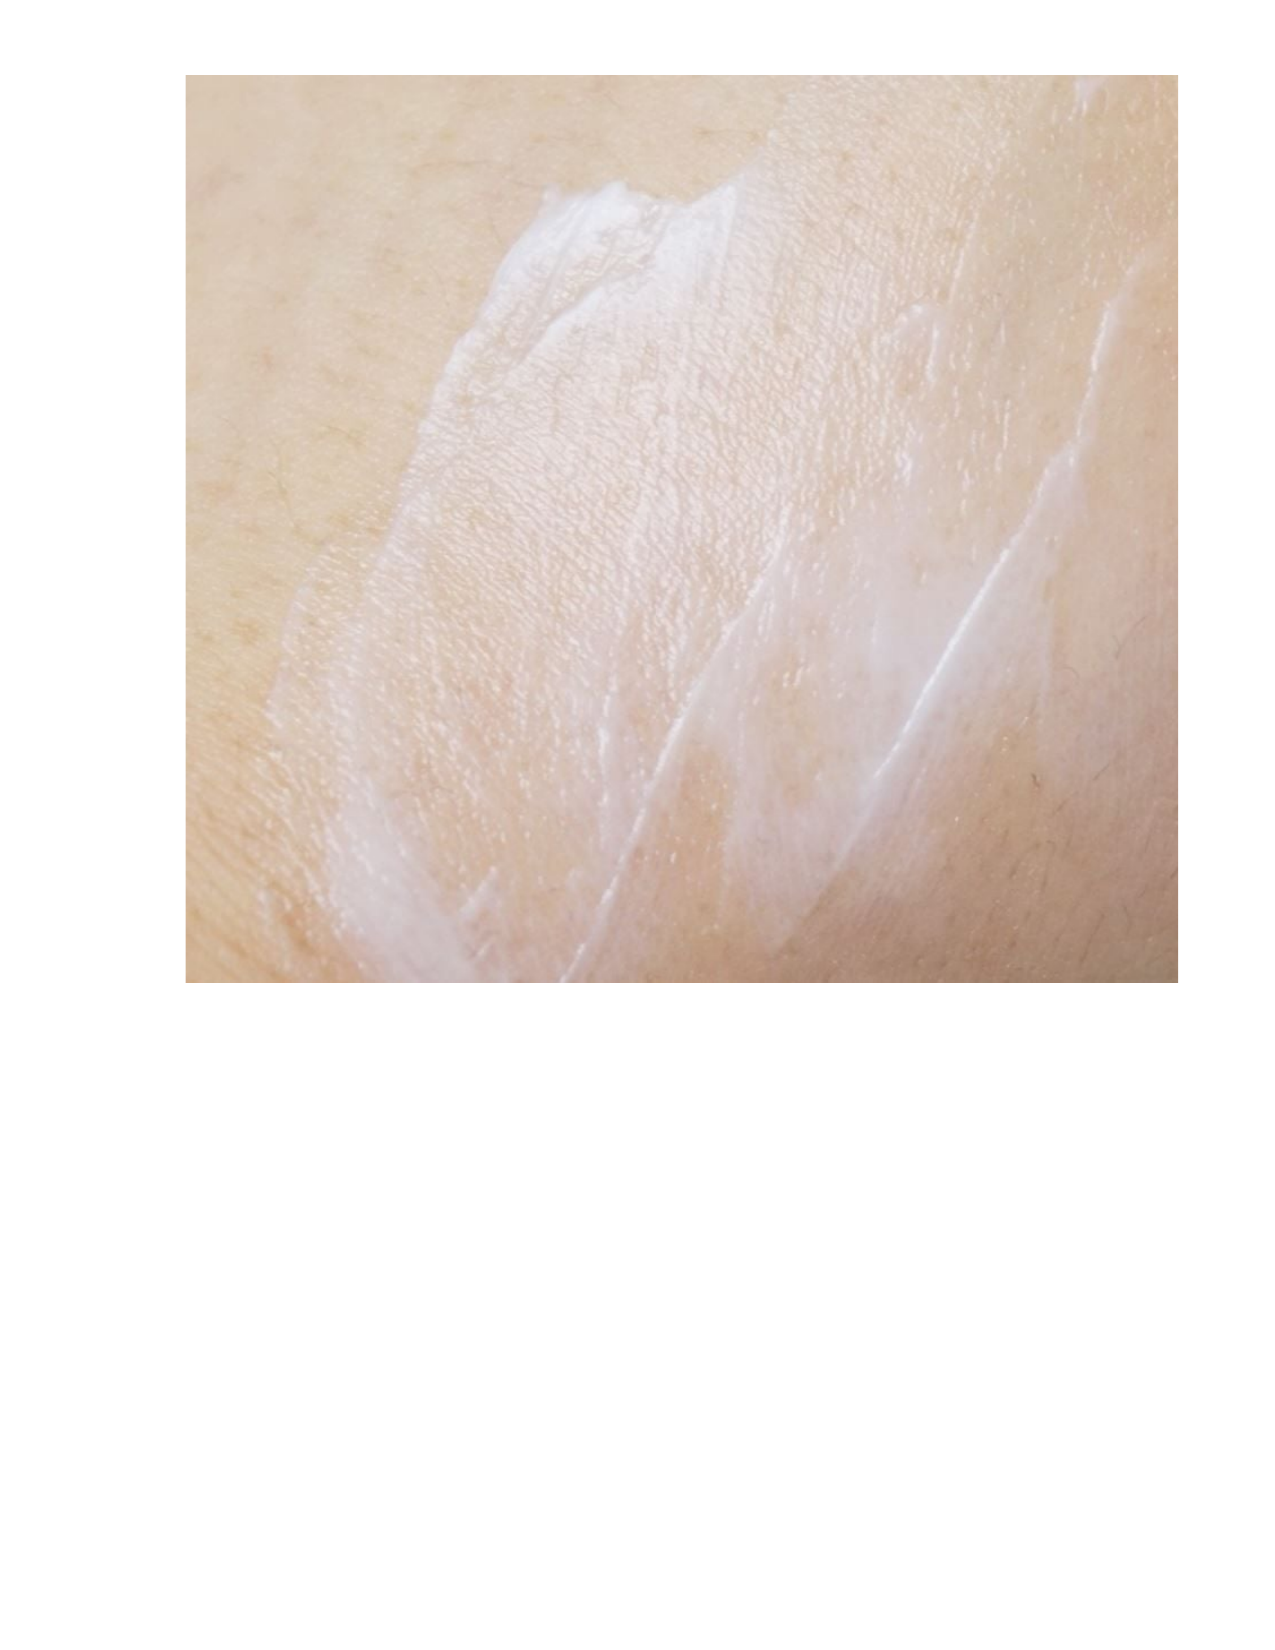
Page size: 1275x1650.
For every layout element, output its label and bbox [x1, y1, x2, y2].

picture [185, 75, 1179, 983]
